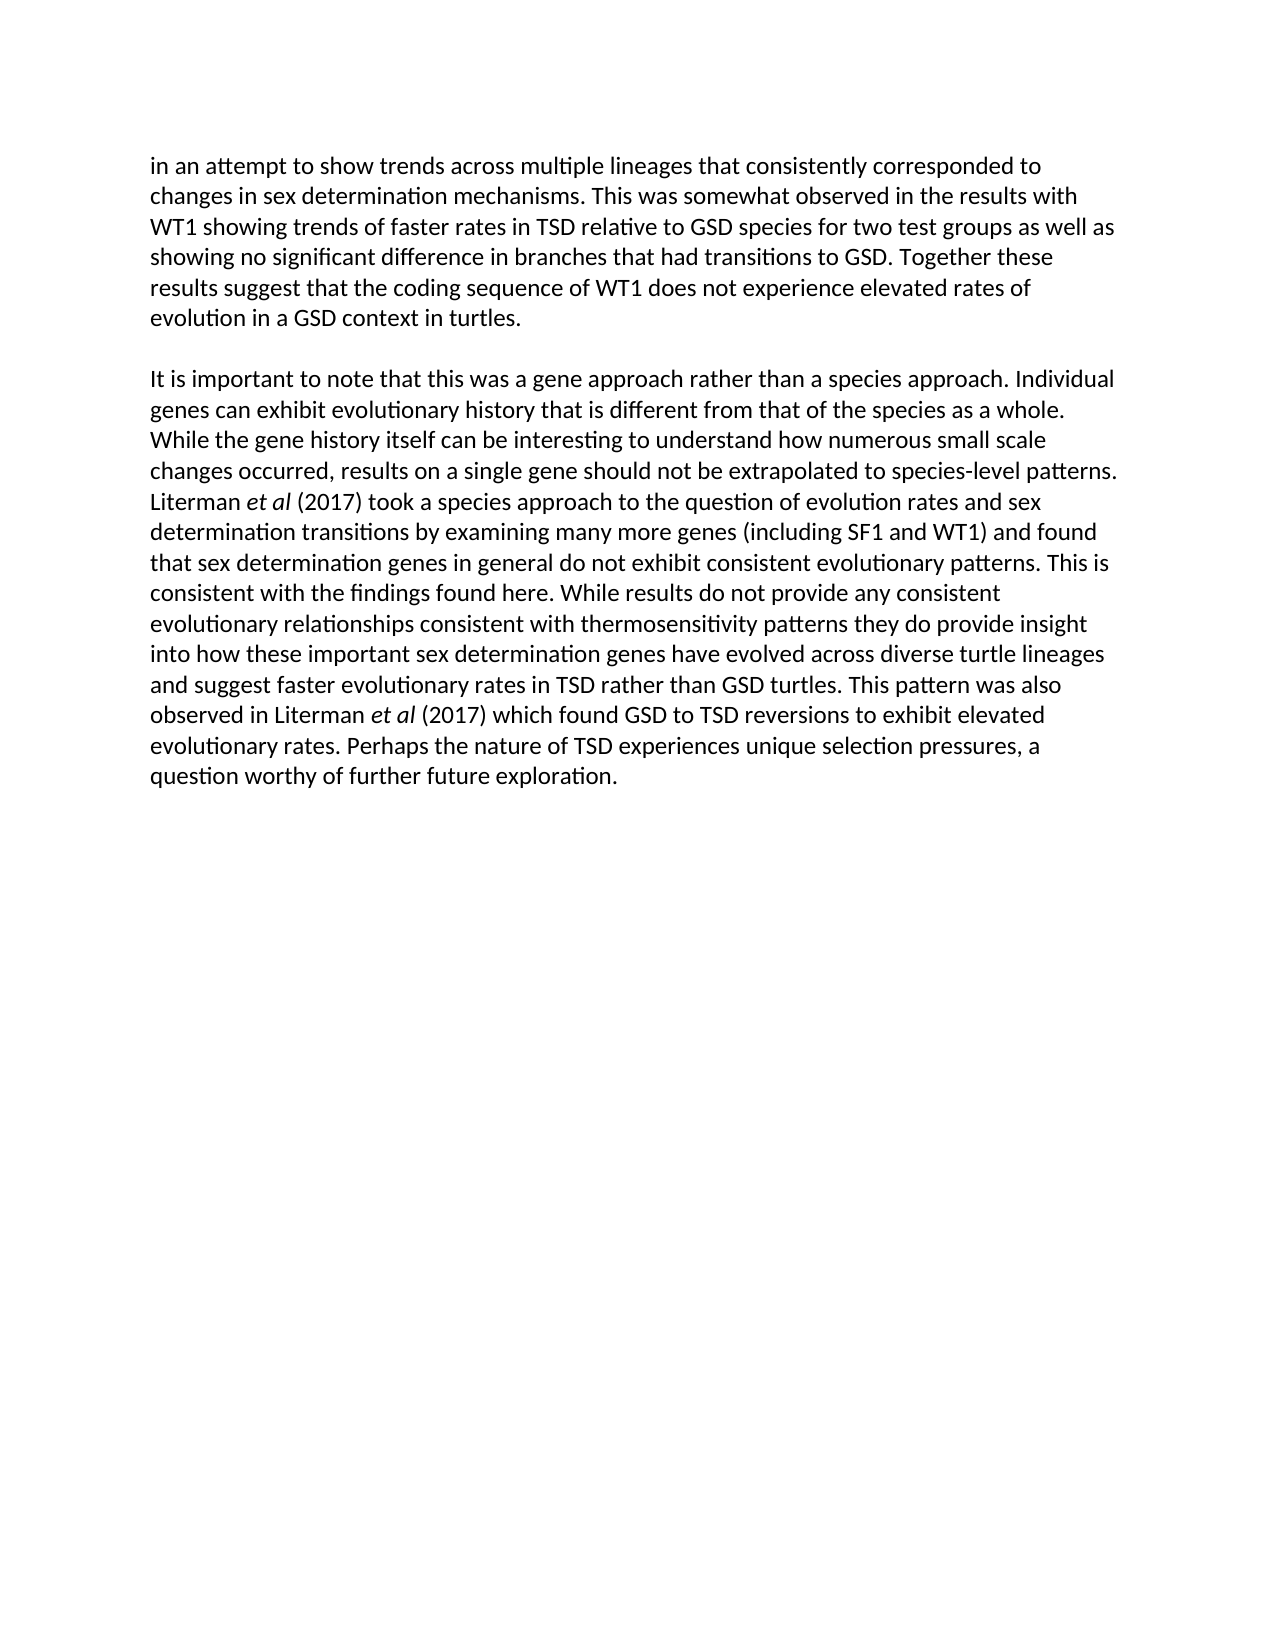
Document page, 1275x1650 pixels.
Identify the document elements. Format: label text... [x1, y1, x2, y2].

text It is important to note that this was a gene approach rather than a species approach. Individual genes can exhibit evolutionary history that is different from that of the species as a whole. While the gene history itself can be interesting to understand how numerous small scale changes occurred, results on a single gene should not be extrapolated to species-level patterns. Literman et al (2017) took a species approach to the question of evolution rates and sex determination transitions by examining many more genes (including SF1 and WT1) and found that sex determination genes in general do not exhibit consistent evolutionary patterns. This is consistent with the findings found here. While results do not provide any consistent evolutionary relationships consistent with thermosensitivity patterns they do provide insight into how these important sex determination genes have evolved across diverse turtle lineages and suggest faster evolutionary rates in TSD rather than GSD turtles. This pattern was also observed in Literman et al (2017) which found GSD to TSD reversions to exhibit elevated evolutionary rates. Perhaps the nature of TSD experiences unique selection pressures, a question worthy of further future exploration. [150, 364, 1125, 791]
